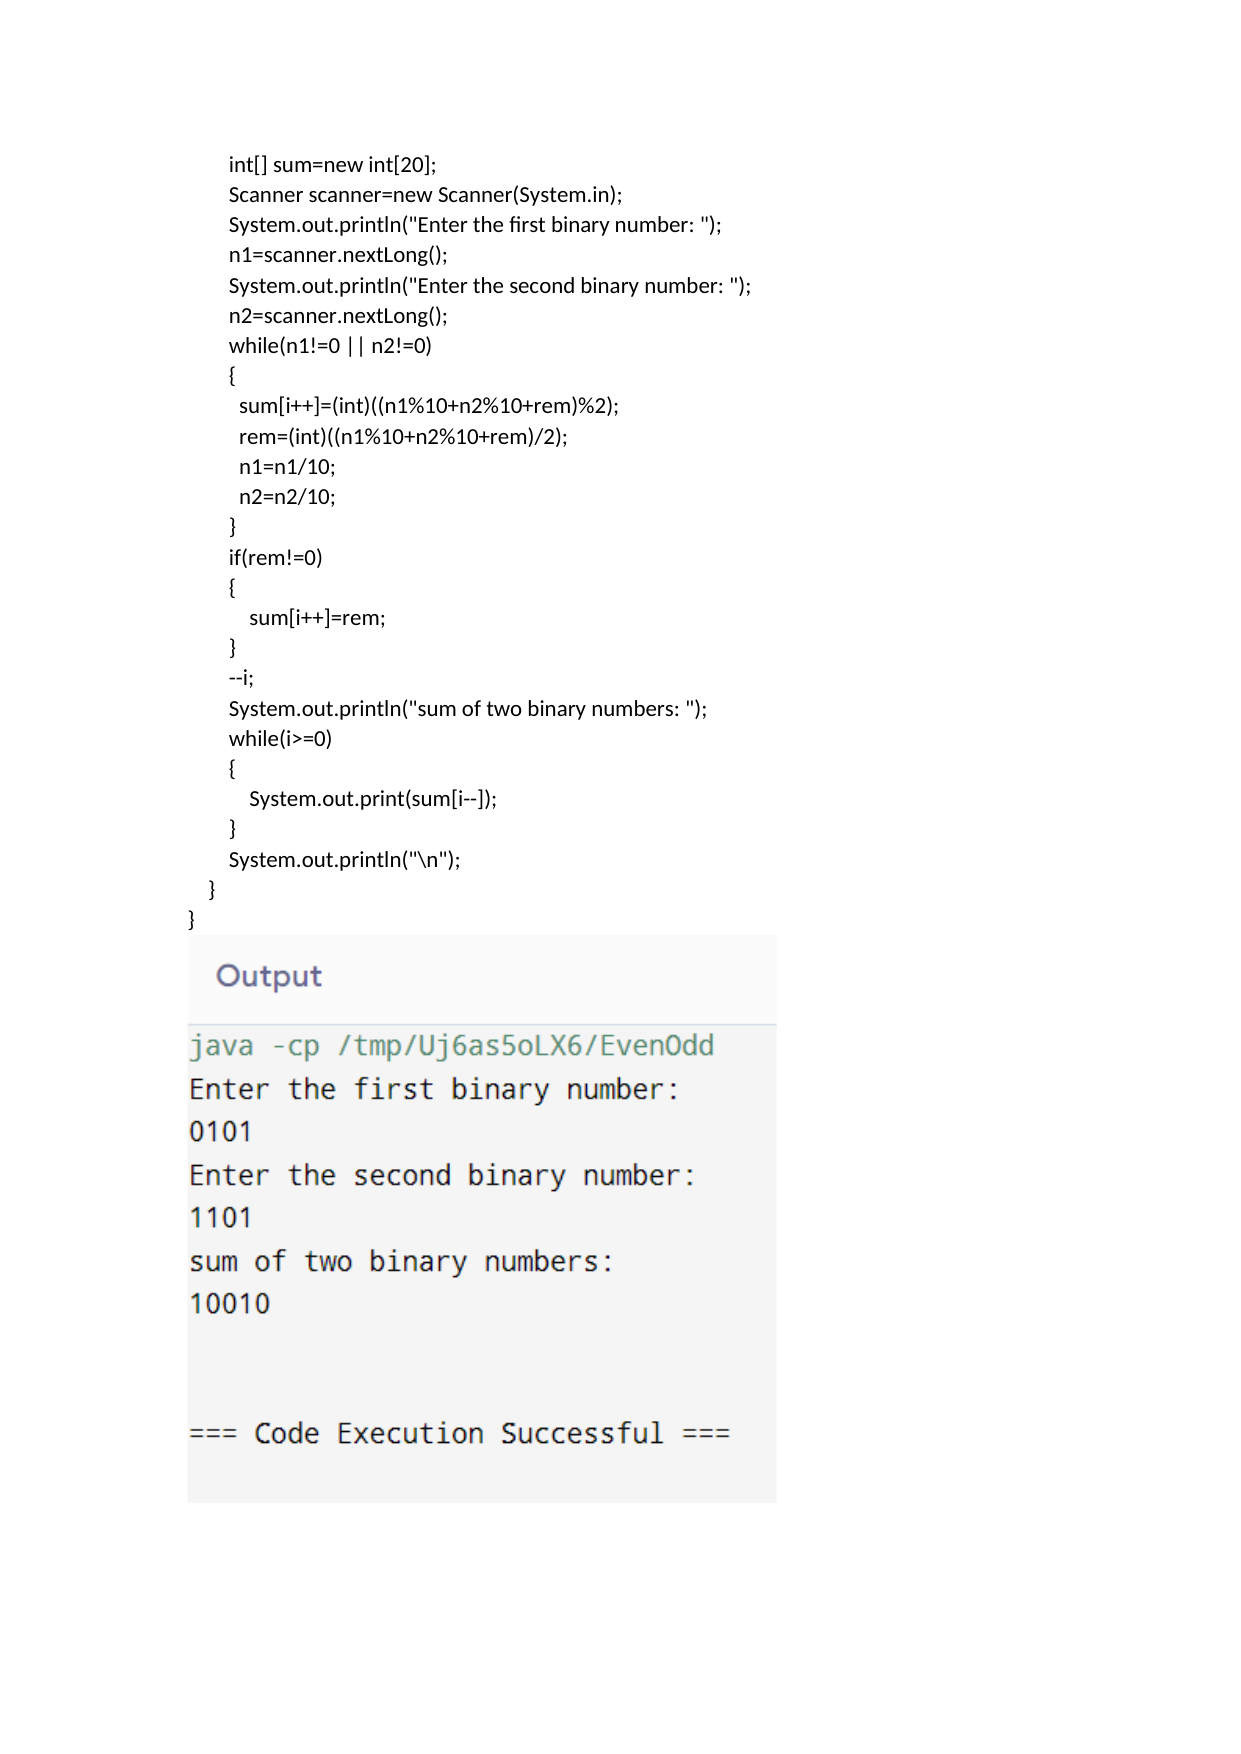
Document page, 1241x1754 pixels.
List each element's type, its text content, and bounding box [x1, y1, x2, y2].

list rem=(int)((n1%10+n2%10+rem)/2); [187, 422, 1090, 450]
list System.out.println("Enter the first binary number: "); [187, 210, 1090, 238]
list sum[i++]=(int)((n1%10+n2%10+rem)%2); [187, 392, 1090, 420]
list { [187, 754, 1090, 782]
list if(rem!=0) [187, 543, 1090, 571]
list } [187, 633, 1090, 661]
list System.out.println("Enter the second binary number: "); [187, 271, 1090, 299]
list while(i>=0) [187, 724, 1090, 752]
list System.out.println("\n"); [187, 845, 1090, 873]
list } [187, 875, 1090, 903]
list System.out.print(sum[i--]); [187, 784, 1090, 812]
list int[] sum=new int[20]; [187, 150, 1090, 178]
list { [187, 361, 1090, 389]
list System.out.println("sum of two binary numbers: "); [187, 694, 1090, 722]
list n2=scanner.nextLong(); [187, 301, 1090, 329]
list while(n1!=0 || n2!=0) [187, 331, 1090, 359]
list n1=scanner.nextLong(); [187, 241, 1090, 269]
picture [187, 935, 777, 1503]
list n1=n1/10; [187, 452, 1090, 480]
list sum[i++]=rem; [187, 603, 1090, 631]
list { [187, 573, 1090, 601]
list n2=n2/10; [187, 482, 1090, 510]
list } [187, 905, 1090, 933]
list } [187, 814, 1090, 843]
list Scanner scanner=new Scanner(System.in); [187, 180, 1090, 208]
list --i; [187, 663, 1090, 692]
list } [187, 512, 1090, 541]
